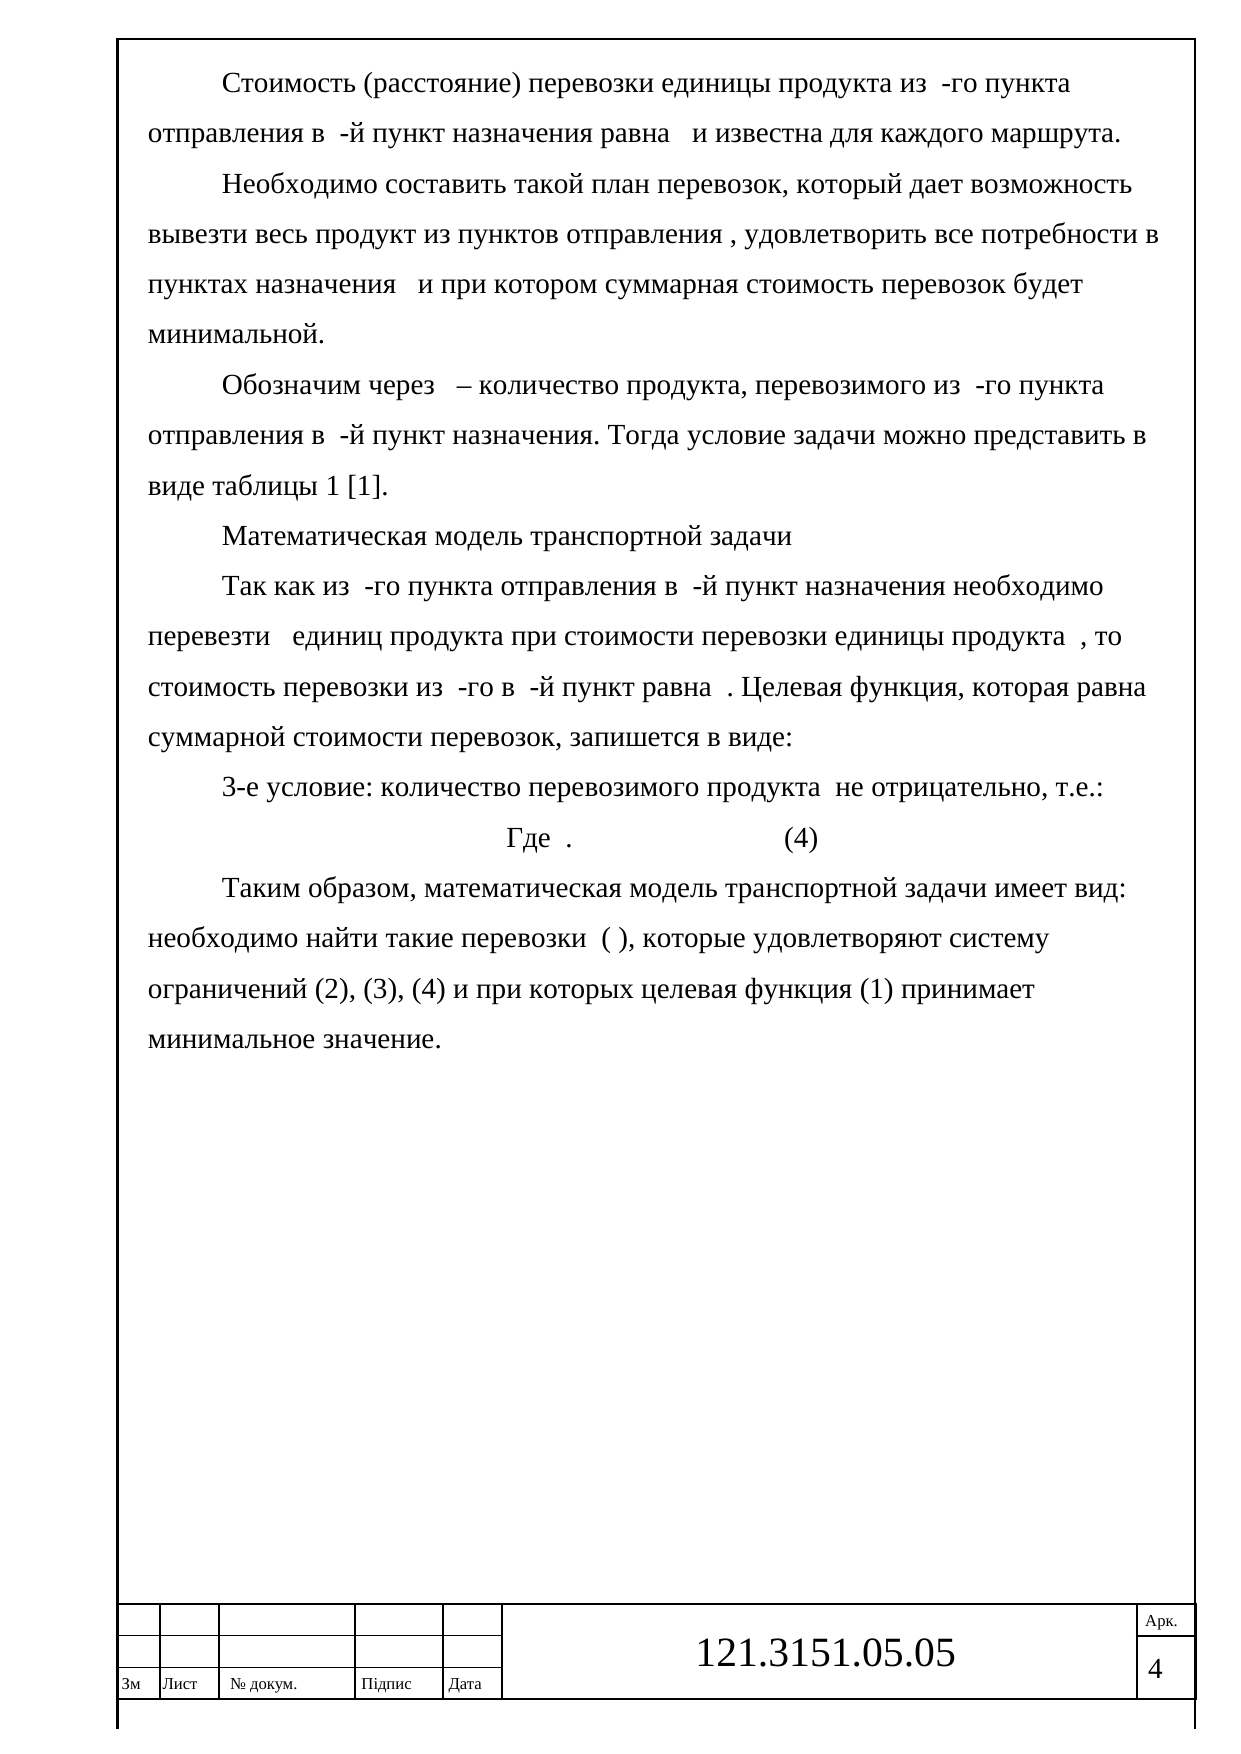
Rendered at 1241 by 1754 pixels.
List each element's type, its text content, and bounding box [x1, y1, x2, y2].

text Так как из -го пункта отправления в -й пункт назначения необходимо перевезти единиц продукта при стоимости перевозки единицы продукта , то стоимость перевозки из -го в -й пункт равна . Целевая функция, которая равна суммарной стоимости перевозок, запишется в виде: [148, 568, 1175, 753]
text Где . (4) [148, 820, 1175, 853]
text Обозначим через – количество продукта, перевозимого из -го пункта отправления в -й пункт назначения. Тогда условие задачи можно представить в виде таблицы 1 [1]. [148, 367, 1175, 501]
text Необходимо составить такой план перевозок, который дает возможность вывезти весь продукт из пунктов отправления , удовлетворить все потребности в пунктах назначения и при котором суммарная стоимость перевозок будет минимальной. [148, 166, 1175, 350]
text 3-е условие: количество перевозимого продукта не отрицательно, т.е.: [148, 769, 1175, 803]
text Математическая модель транспортной задачи [148, 518, 1175, 551]
text Стоимость (расстояние) перевозки единицы продукта из -го пункта отправления в -й пункт назначения равна и известна для каждого маршрута. [148, 65, 1175, 149]
text Таким образом, математическая модель транспортной задачи имеет вид: необходимо найти такие перевозки ( ), которые удовлетворяют систему ограничений (2), (3), (4) и при которых целевая функция (1) принимает минимальное значение. [148, 870, 1175, 1054]
